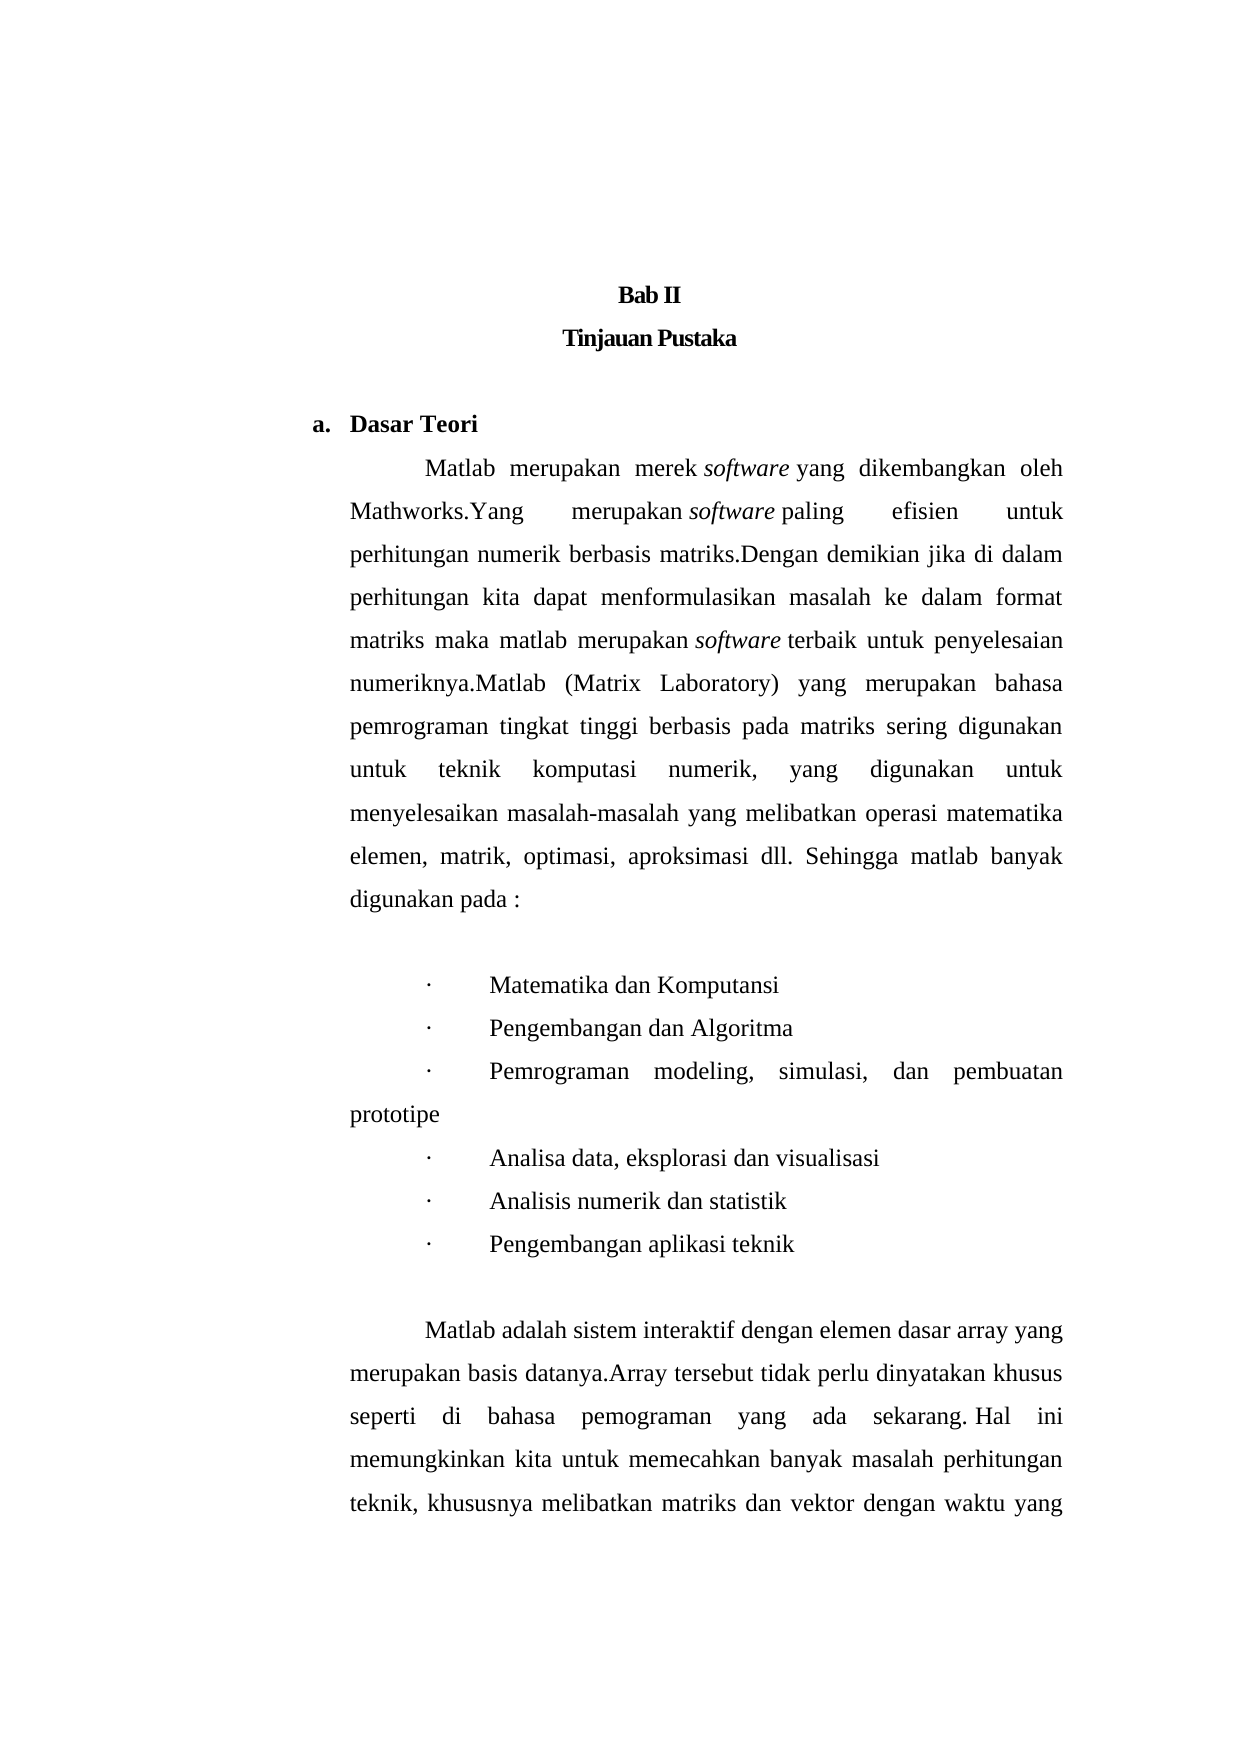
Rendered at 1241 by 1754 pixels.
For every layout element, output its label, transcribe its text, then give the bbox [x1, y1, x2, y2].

text · Pengembangan aplikasi teknik [349, 1229, 1063, 1258]
text · Matematika dan Komputansi [349, 970, 1063, 999]
text · Pemrograman modeling, simulasi, dan pembuatan prototipe [349, 1056, 1063, 1128]
subtitle Dasar Teori [312, 409, 1063, 438]
text · Pengembangan dan Algoritma [349, 1013, 1063, 1042]
text · Analisa data, eksplorasi dan visualisasi [349, 1143, 1063, 1171]
text Matlab merupakan merek software yang dikembangkan oleh Mathworks.Yang merupakan software paling efisien untuk perhitungan numerik berbasis matriks.Dengan demikian jika di dalam perhitungan kita dapat menformulasikan masalah ke dalam format matriks maka matlab merupakan software terbaik untuk penyelesaian numeriknya.Matlab (Matrix Laboratory) yang merupakan bahasa pemrograman tingkat tinggi berbasis pada matriks sering digunakan untuk teknik komputasi numerik, yang digunakan untuk menyelesaikan masalah-masalah yang melibatkan operasi matematika elemen, matrik, optimasi, aproksimasi dll. Sehingga matlab banyak digunakan pada : [349, 453, 1063, 913]
text · Analisis numerik dan statistik [349, 1186, 1063, 1214]
title Tinjauan Pustaka [237, 323, 1063, 352]
title Bab II [237, 280, 1063, 309]
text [349, 1315, 1063, 1516]
